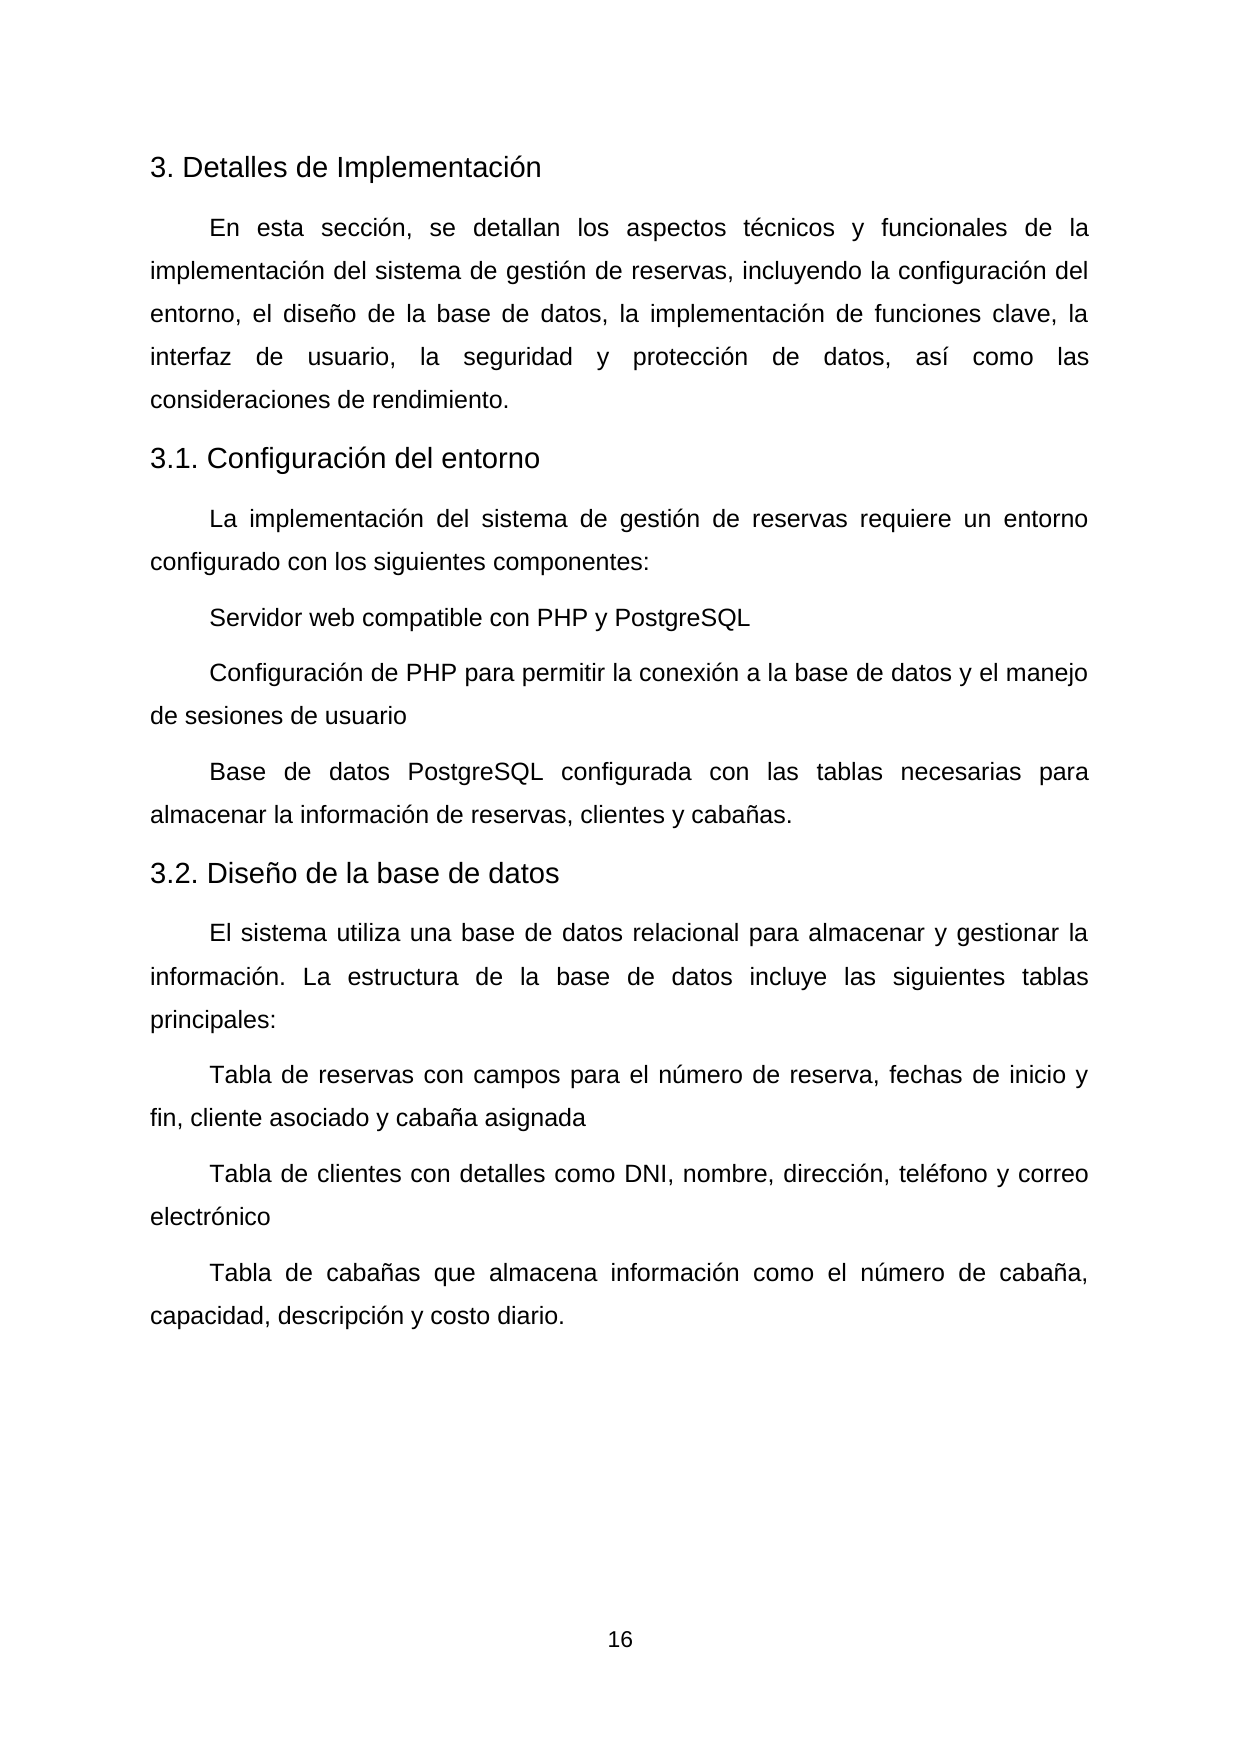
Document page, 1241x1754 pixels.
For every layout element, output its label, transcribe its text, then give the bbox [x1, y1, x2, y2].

text Tabla de cabañas que almacena información como el número de cabaña, capacidad, descripción y costo diario. [150, 1258, 1090, 1330]
text 3.2. Diseño de la base de datos [150, 856, 1090, 889]
text Tabla de clientes con detalles como DNI, nombre, dirección, teléfono y correo electrónico [150, 1159, 1090, 1231]
text 3. Detalles de Implementación [150, 150, 1090, 183]
text La implementación del sistema de gestión de reservas requiere un entorno configurado con los siguientes componentes: [150, 504, 1090, 576]
text Tabla de reservas con campos para el número de reserva, fechas de inicio y fin, cliente asociado y cabaña asignada [150, 1060, 1090, 1132]
text Configuración de PHP para permitir la conexión a la base de datos y el manejo de sesiones de usuario [150, 658, 1090, 730]
text Servidor web compatible con PHP y PostgreSQL [150, 602, 1090, 631]
text El sistema utiliza una base de datos relacional para almacenar y gestionar la información. La estructura de la base de datos incluye las siguientes tablas principales: [150, 918, 1090, 1033]
text 3.1. Configuración del entorno [150, 441, 1090, 474]
text En esta sección, se detallan los aspectos técnicos y funcionales de la implementación del sistema de gestión de reservas, incluyendo la configuración del entorno, el diseño de la base de datos, la implementación de funciones clave, la interfaz de usuario, la seguridad y protección de datos, así como las consideraciones de rendimiento. [150, 213, 1090, 414]
text Base de datos PostgreSQL configurada con las tablas necesarias para almacenar la información de reservas, clientes y cabañas. [150, 757, 1090, 829]
